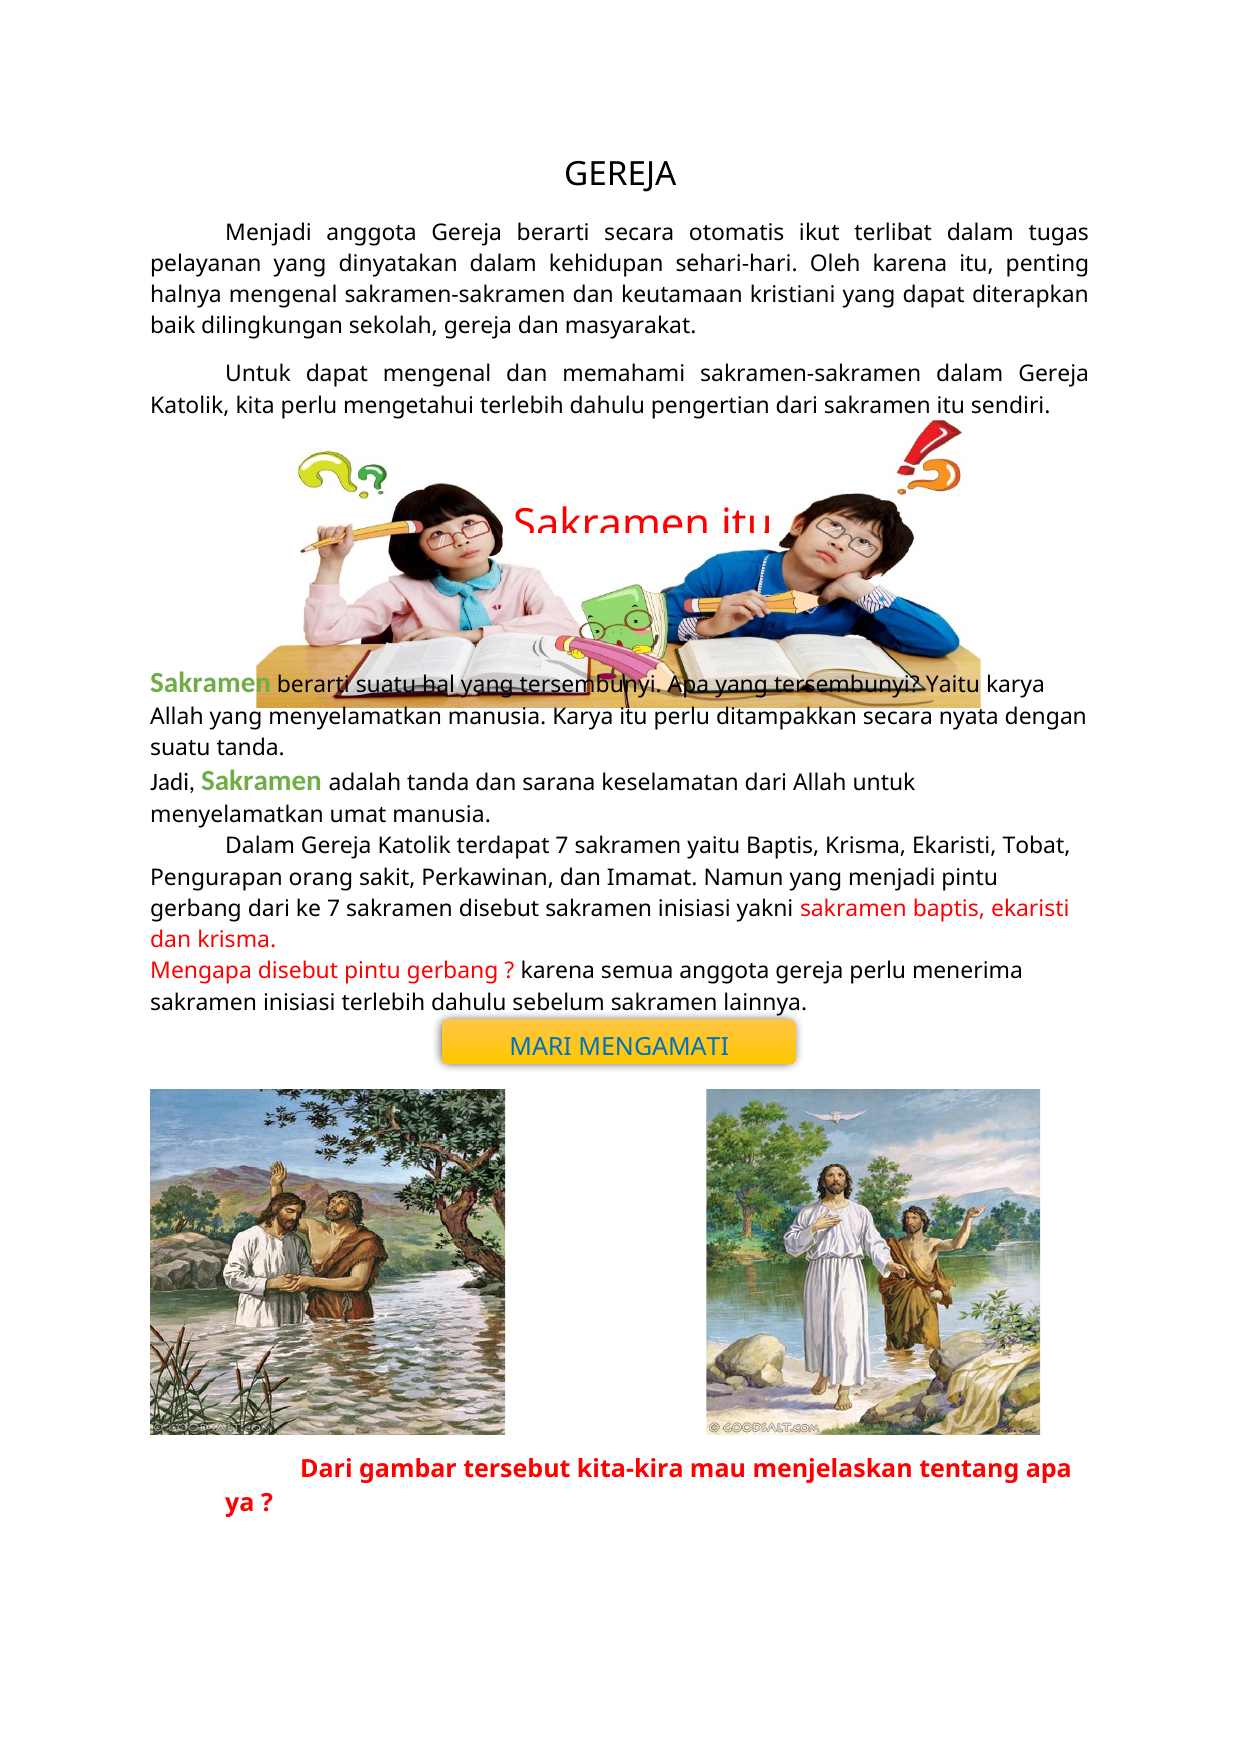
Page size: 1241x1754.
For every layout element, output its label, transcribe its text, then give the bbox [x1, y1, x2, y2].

text Dalam Gereja Katolik terdapat 7 sakramen yaitu Baptis, Krisma, Ekaristi, Tobat, Pengurapan orang sakit, Perkawinan, dan Imamat. Namun yang menjadi pintu gerbang dari ke 7 sakramen disebut sakramen inisiasi yakni sakramen baptis, ekaristi dan krisma. [150, 829, 1090, 954]
text GEREJA [150, 150, 1090, 195]
picture [150, 1089, 506, 1435]
text Menjadi anggota Gereja berarti secara otomatis ikut terlibat dalam tugas pelayanan yang dinyatakan dalam kehidupan sehari-hari. Oleh karena itu, penting halnya mengenal sakramen-sakramen dan keutamaan kristiani yang dapat diterapkan baik dilingkungan sekolah, gereja dan masyarakat. [150, 216, 1090, 341]
text Untuk dapat mengenal dan memahami sakramen-sakramen dalam Gereja Katolik, kita perlu mengetahui terlebih dahulu pengertian dari sakramen itu sendiri. [150, 357, 1090, 420]
picture [256, 420, 981, 664]
text Jadi, Sakramen adalah tanda dan sarana keselamatan dari Allah untuk menyelamatkan umat manusia. [150, 762, 1090, 829]
text Mengapa disebut pintu gerbang ? karena semua anggota gereja perlu menerima sakramen inisiasi terlebih dahulu sebelum sakramen lainnya. [150, 954, 1090, 1017]
text Sakramen berarti suatu hal yang tersembunyi. Apa yang tersembunyi? Yaitu karya Allah yang menyelamatkan manusia. Karya itu perlu ditampakkan secara nyata dengan suatu tanda. [150, 664, 1090, 762]
picture [706, 1089, 1040, 1435]
